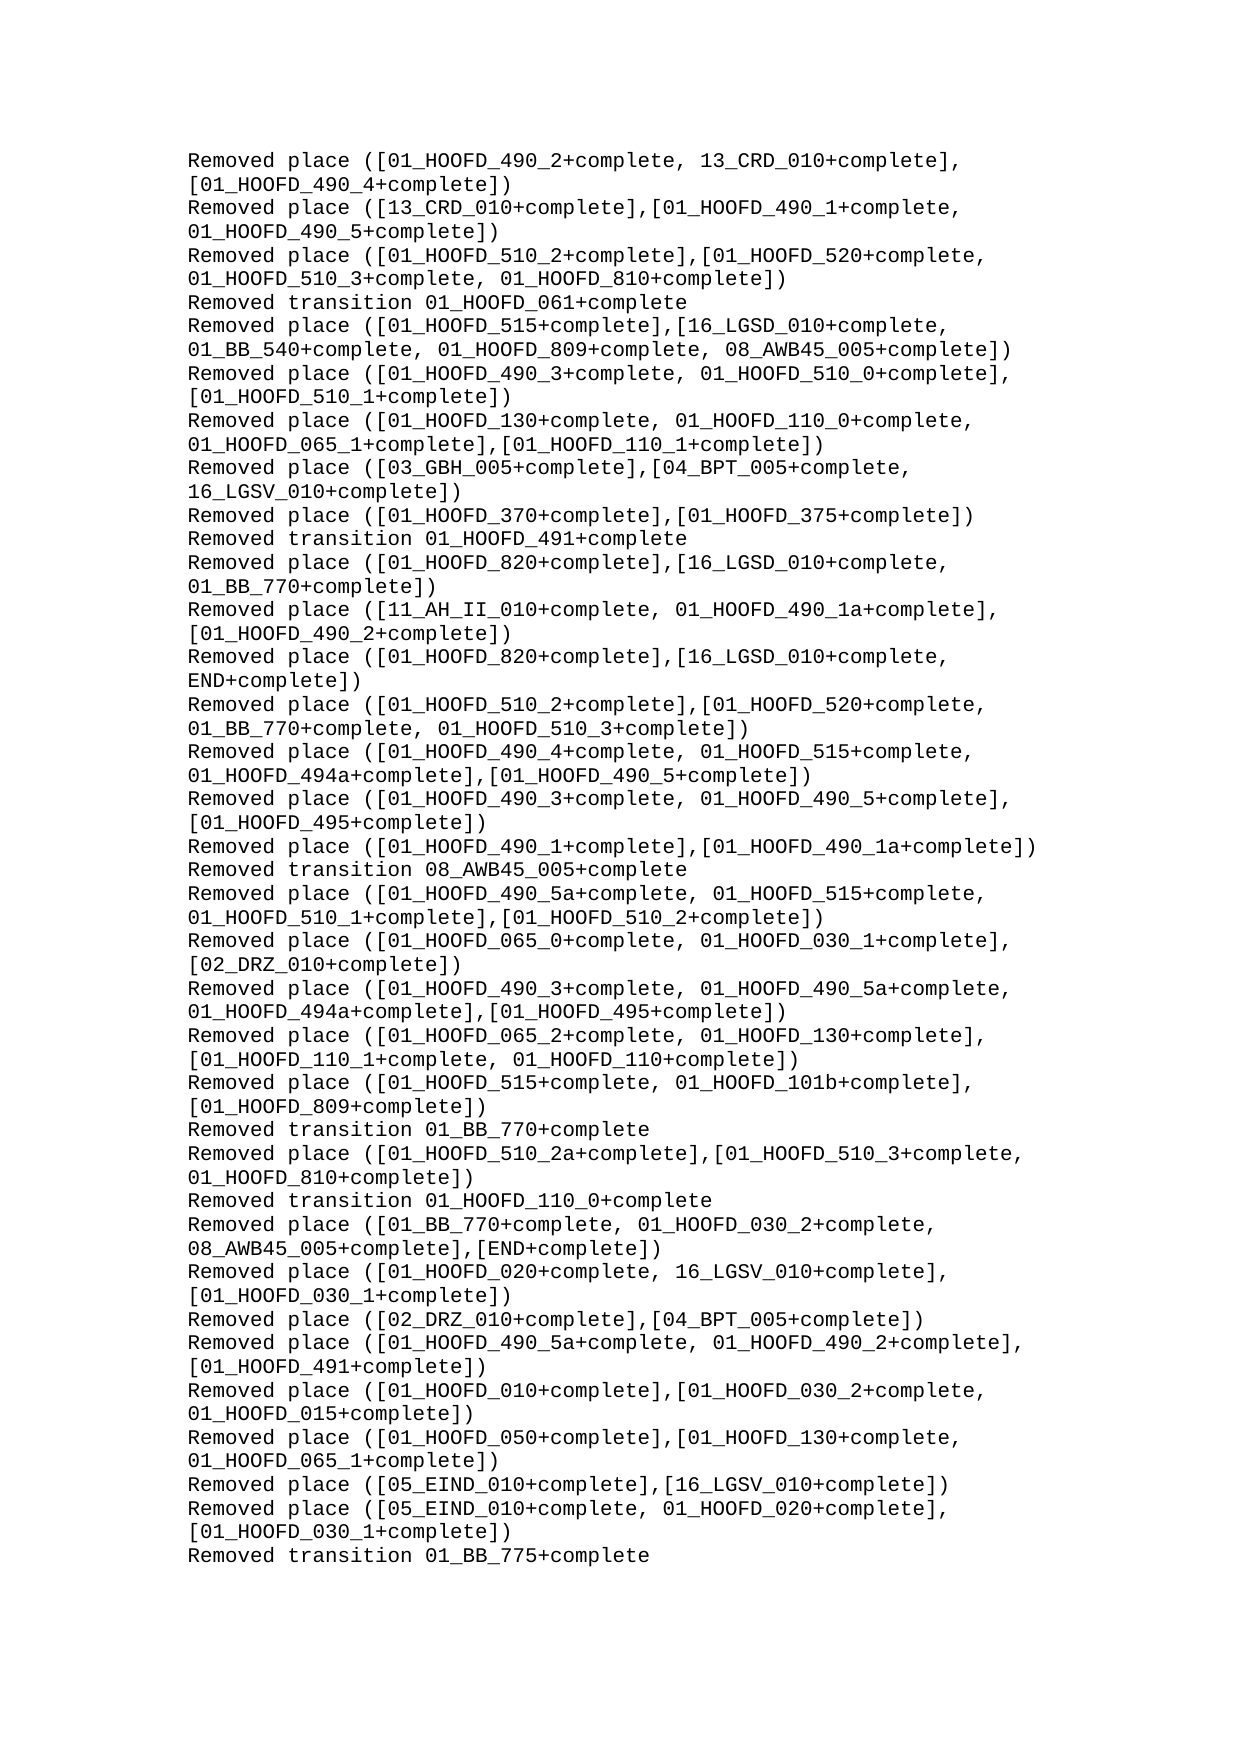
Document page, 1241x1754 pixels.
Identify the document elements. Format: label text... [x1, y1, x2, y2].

text Removed place ([01_HOOFD_490_2+complete, 13_CRD_010+complete],[01_HOOFD_490_4+complete]) [187, 150, 1053, 197]
text Removed transition 01_HOOFD_110_0+complete [187, 1190, 1053, 1214]
text Removed place ([01_HOOFD_515+complete, 01_HOOFD_101b+complete],[01_HOOFD_809+complete]) [187, 1072, 1053, 1119]
text Removed place ([01_HOOFD_050+complete],[01_HOOFD_130+complete, 01_HOOFD_065_1+complete]) [187, 1427, 1053, 1474]
text Removed place ([01_HOOFD_490_4+complete, 01_HOOFD_515+complete, 01_HOOFD_494a+complete],[01_HOOFD_490_5+complete]) [187, 741, 1053, 788]
text Removed place ([01_HOOFD_490_5a+complete, 01_HOOFD_515+complete, 01_HOOFD_510_1+complete],[01_HOOFD_510_2+complete]) [187, 883, 1053, 930]
text Removed place ([03_GBH_005+complete],[04_BPT_005+complete, 16_LGSV_010+complete]) [187, 457, 1053, 505]
text Removed place ([01_HOOFD_820+complete],[16_LGSD_010+complete, 01_BB_770+complete]) [187, 552, 1053, 599]
text Removed place ([01_HOOFD_130+complete, 01_HOOFD_110_0+complete, 01_HOOFD_065_1+complete],[01_HOOFD_110_1+complete]) [187, 410, 1053, 457]
text Removed place ([02_DRZ_010+complete],[04_BPT_005+complete]) [187, 1309, 1053, 1332]
text Removed place ([01_HOOFD_010+complete],[01_HOOFD_030_2+complete, 01_HOOFD_015+complete]) [187, 1379, 1053, 1427]
text Removed place ([01_HOOFD_515+complete],[16_LGSD_010+complete, 01_BB_540+complete, 01_HOOFD_809+complete, 08_AWB45_005+complete]) [187, 316, 1053, 363]
text Removed place ([01_HOOFD_020+complete, 16_LGSV_010+complete],[01_HOOFD_030_1+complete]) [187, 1261, 1053, 1309]
text Removed place ([05_EIND_010+complete, 01_HOOFD_020+complete],[01_HOOFD_030_1+complete]) [187, 1498, 1053, 1545]
text Removed place ([01_HOOFD_510_2+complete],[01_HOOFD_520+complete, 01_HOOFD_510_3+complete, 01_HOOFD_810+complete]) [187, 244, 1053, 292]
text Removed transition 01_HOOFD_061+complete [187, 292, 1053, 316]
text Removed place ([01_HOOFD_510_2+complete],[01_HOOFD_520+complete, 01_BB_770+complete, 01_HOOFD_510_3+complete]) [187, 694, 1053, 741]
text Removed place ([01_HOOFD_370+complete],[01_HOOFD_375+complete]) [187, 505, 1053, 528]
text Removed place ([05_EIND_010+complete],[16_LGSV_010+complete]) [187, 1474, 1053, 1498]
text Removed transition 01_HOOFD_491+complete [187, 528, 1053, 552]
text Removed place ([01_HOOFD_065_2+complete, 01_HOOFD_130+complete],[01_HOOFD_110_1+complete, 01_HOOFD_110+complete]) [187, 1025, 1053, 1072]
text Removed place ([11_AH_II_010+complete, 01_HOOFD_490_1a+complete],[01_HOOFD_490_2+complete]) [187, 599, 1053, 647]
text Removed place ([01_HOOFD_490_3+complete, 01_HOOFD_490_5a+complete, 01_HOOFD_494a+complete],[01_HOOFD_495+complete]) [187, 978, 1053, 1025]
text Removed transition 01_BB_775+complete [187, 1545, 1053, 1569]
text Removed place ([01_HOOFD_065_0+complete, 01_HOOFD_030_1+complete],[02_DRZ_010+complete]) [187, 930, 1053, 978]
text Removed place ([01_HOOFD_490_3+complete, 01_HOOFD_490_5+complete],[01_HOOFD_495+complete]) [187, 788, 1053, 836]
text Removed place ([13_CRD_010+complete],[01_HOOFD_490_1+complete, 01_HOOFD_490_5+complete]) [187, 197, 1053, 244]
text Removed place ([01_HOOFD_490_5a+complete, 01_HOOFD_490_2+complete],[01_HOOFD_491+complete]) [187, 1332, 1053, 1379]
text Removed place ([01_HOOFD_820+complete],[16_LGSD_010+complete, END+complete]) [187, 647, 1053, 694]
text Removed place ([01_HOOFD_510_2a+complete],[01_HOOFD_510_3+complete, 01_HOOFD_810+complete]) [187, 1143, 1053, 1190]
text Removed place ([01_HOOFD_490_1+complete],[01_HOOFD_490_1a+complete]) [187, 836, 1053, 859]
text Removed place ([01_BB_770+complete, 01_HOOFD_030_2+complete, 08_AWB45_005+complete],[END+complete]) [187, 1214, 1053, 1261]
text Removed place ([01_HOOFD_490_3+complete, 01_HOOFD_510_0+complete],[01_HOOFD_510_1+complete]) [187, 363, 1053, 410]
text Removed transition 01_BB_770+complete [187, 1119, 1053, 1143]
text Removed transition 08_AWB45_005+complete [187, 859, 1053, 883]
